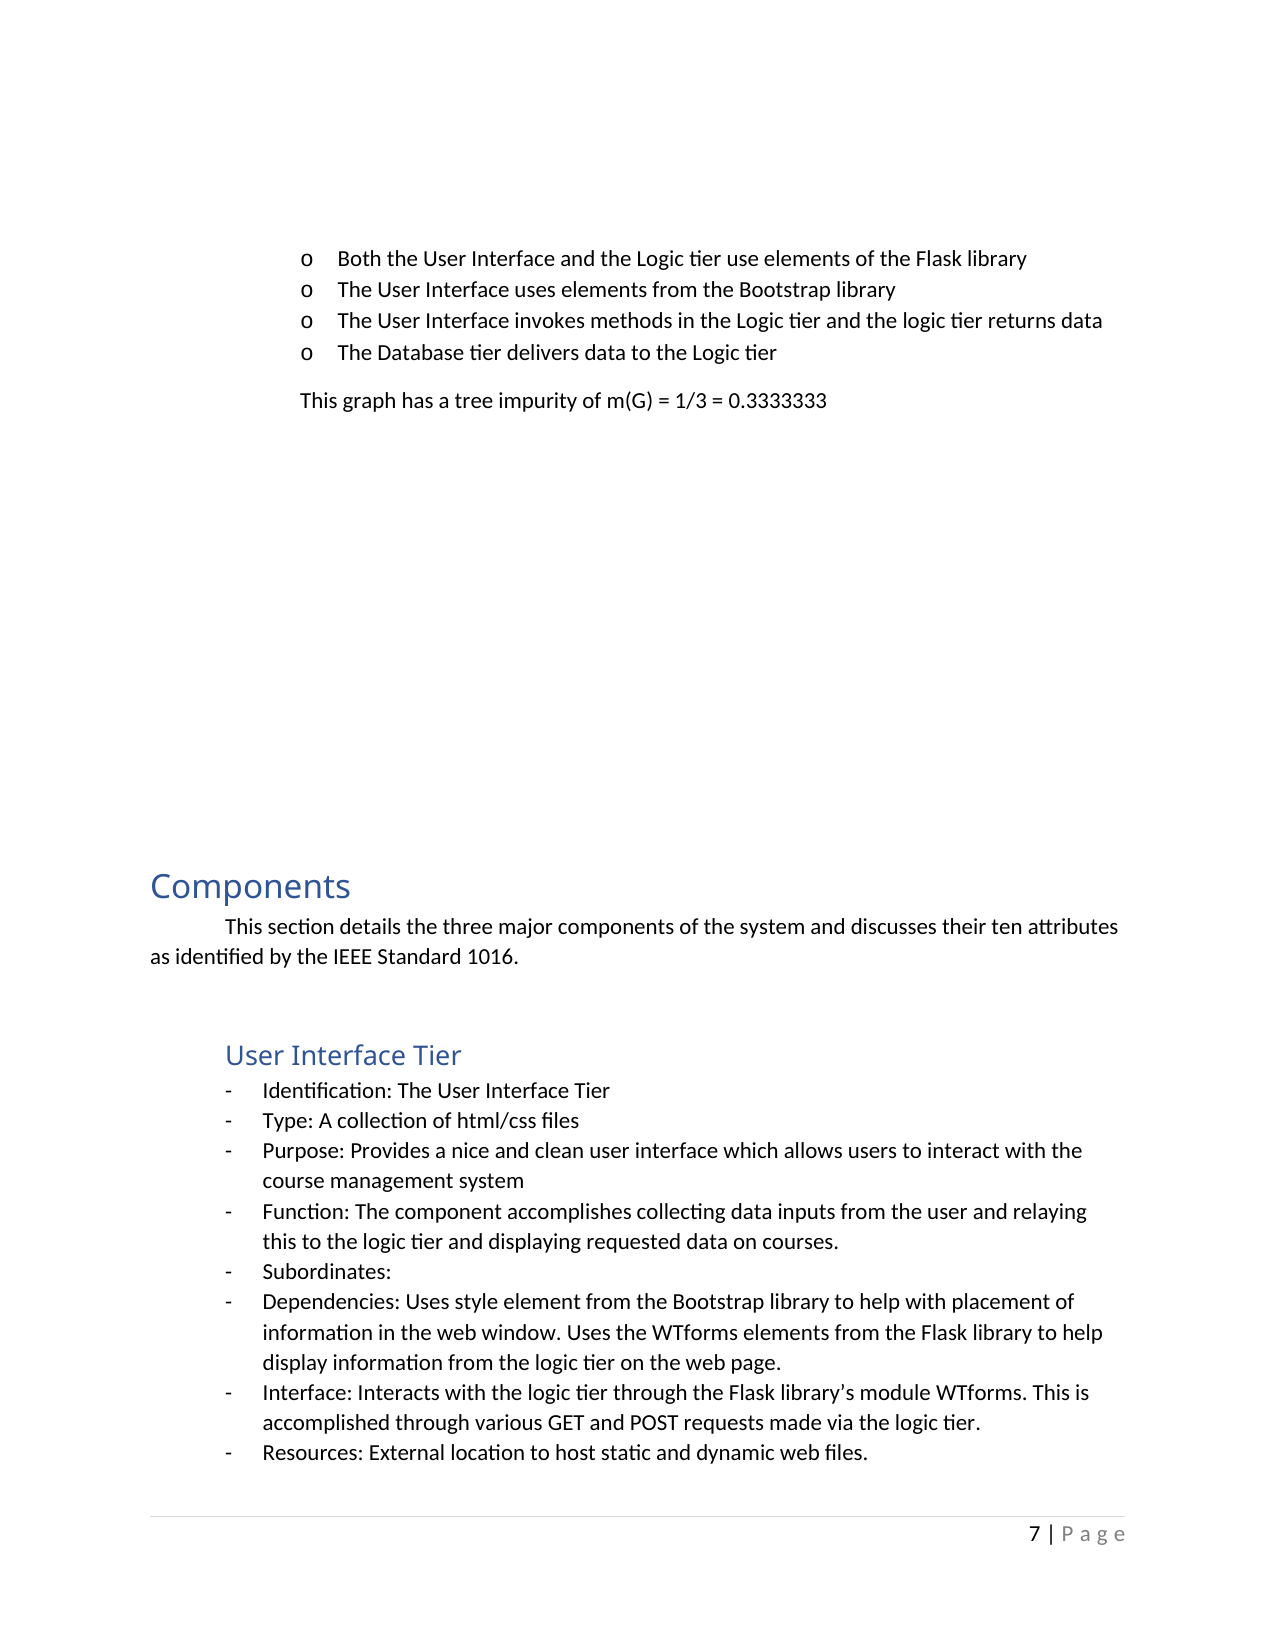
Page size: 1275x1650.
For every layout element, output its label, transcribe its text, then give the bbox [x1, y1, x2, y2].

list Both the User Interface and the Logic tier use elements of the Flask library [300, 244, 1125, 273]
list Function: The component accomplishes collecting data inputs from the user and relaying this to the logic tier and displaying requested data on courses. [225, 1197, 1125, 1255]
list The Database tier delivers data to the Logic tier [300, 338, 1125, 367]
list Type: A collection of html/css files [225, 1106, 1125, 1134]
list Resources: External location to host static and dynamic web files. [225, 1438, 1125, 1467]
list The User Interface invokes methods in the Logic tier and the logic tier returns data [300, 307, 1125, 336]
list Purpose: Provides a nice and clean user interface which allows users to interact with the course management system [225, 1136, 1125, 1195]
subtitle User Interface Tier [150, 1036, 1125, 1073]
list Dependencies: Uses style element from the Bootstrap library to help with placement of information in the web window. Uses the WTforms elements from the Flask library to help display information from the logic tier on the web page. [225, 1287, 1125, 1376]
subtitle Components [150, 863, 1125, 909]
list The User Interface uses elements from the Bootstrap library [300, 275, 1125, 304]
text This section details the three major components of the system and discusses their ten attributes as identified by the IEEE Standard 1016. [150, 912, 1125, 971]
list Identification: The User Interface Tier [225, 1076, 1125, 1104]
list Interface: Interacts with the logic tier through the Flask library’s module WTforms. This is accomplished through various GET and POST requests made via the logic tier. [225, 1378, 1125, 1436]
list Subordinates: [225, 1257, 1125, 1285]
text This graph has a tree impurity of m(G) = 1/3 = 0.3333333 [225, 386, 1125, 414]
